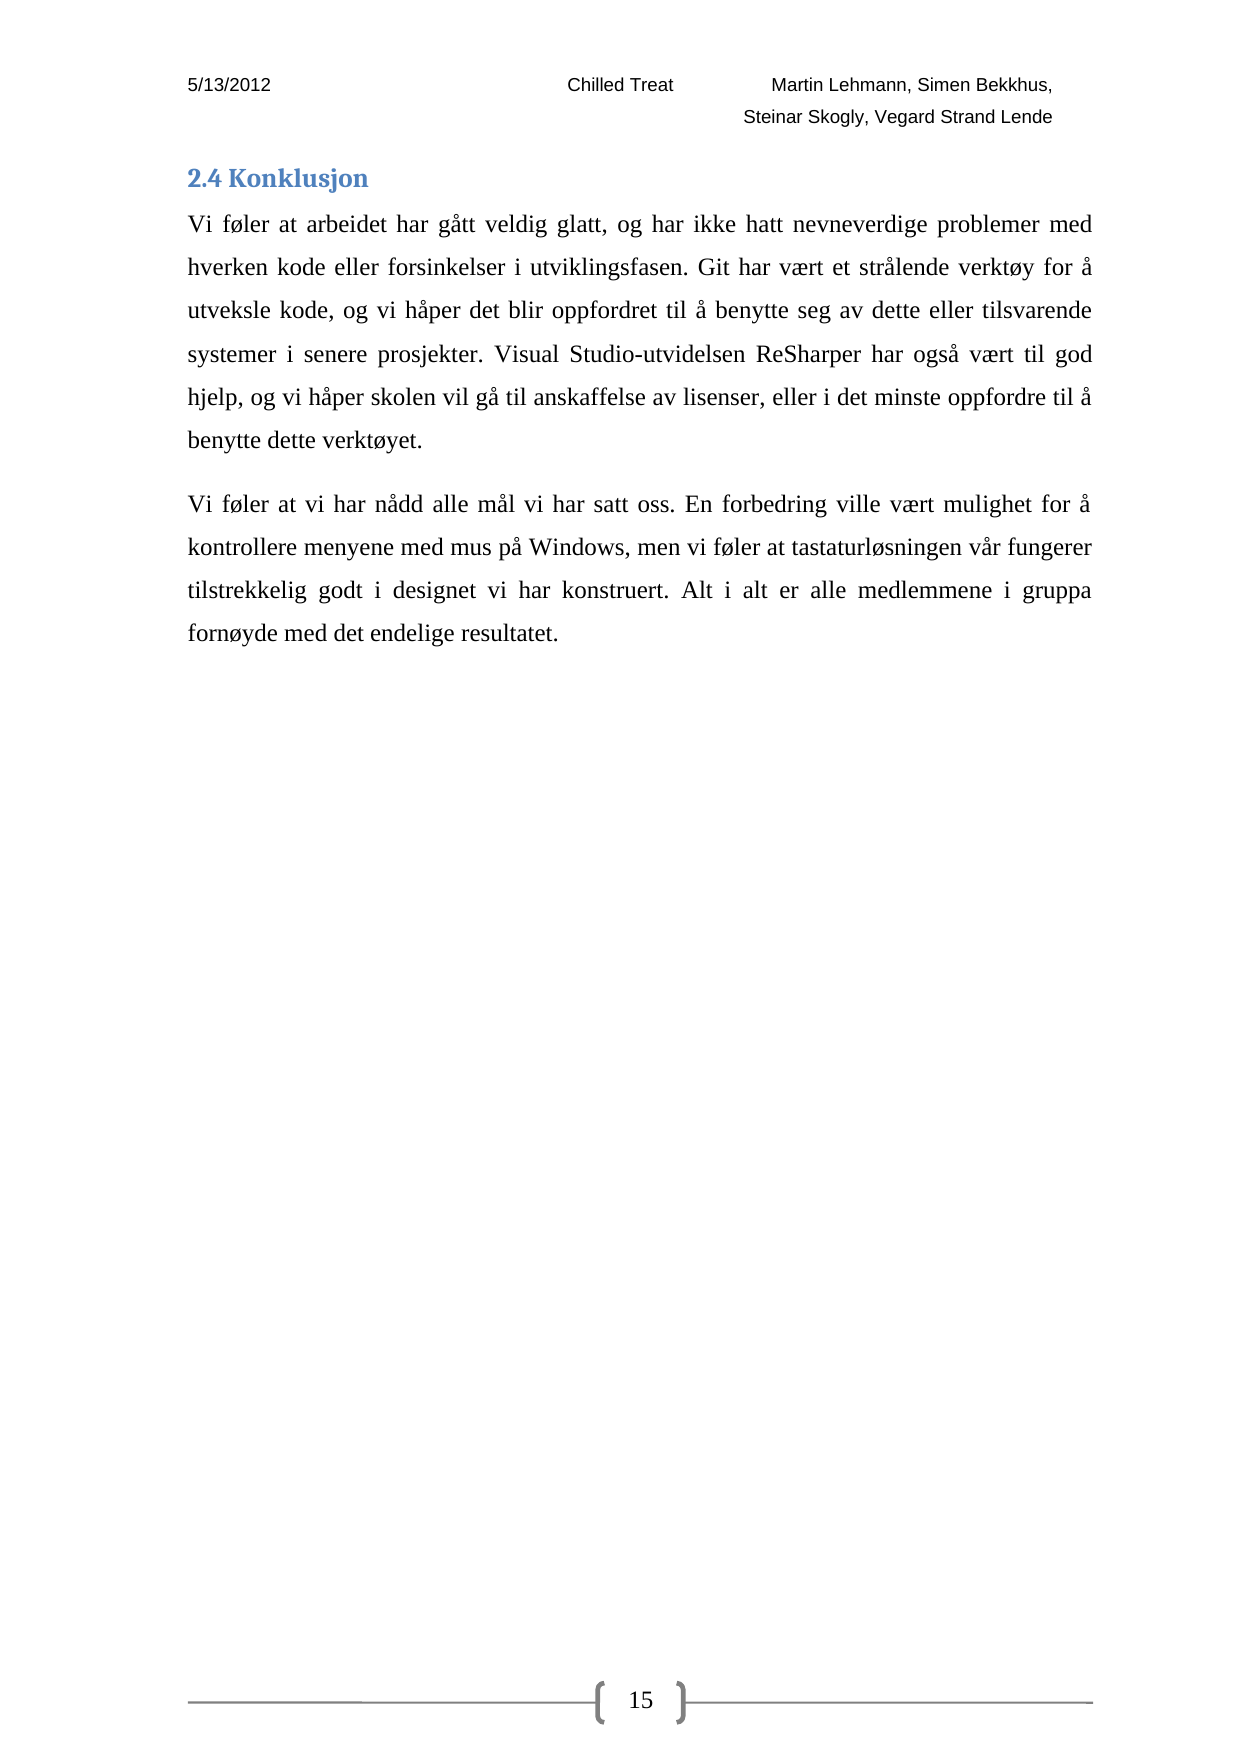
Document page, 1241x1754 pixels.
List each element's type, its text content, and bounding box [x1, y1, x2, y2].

text Vi føler at vi har nådd alle mål vi har satt oss. En forbedring ville vært mulighet for å kontrollere menyene med mus på Windows, men vi føler at tastaturløsningen vår fungerer tilstrekkelig godt i designet vi har konstruert. Alt i alt er alle medlemmene i gruppa fornøyde med det endelige resultatet. [187, 489, 1093, 647]
subtitle 2.4 Konklusjon [187, 163, 1093, 194]
text Vi føler at arbeidet har gått veldig glatt, og har ikke hatt nevneverdige problemer med hverken kode eller forsinkelser i utviklingsfasen. Git har vært et strålende verktøy for å utveksle kode, og vi håper det blir oppfordret til å benytte seg av dette eller tilsvarende systemer i senere prosjekter. Visual Studio-utvidelsen ReSharper har også vært til god hjelp, og vi håper skolen vil gå til anskaffelse av lisenser, eller i det minste oppfordre til å benytte dette verktøyet. [187, 209, 1093, 454]
